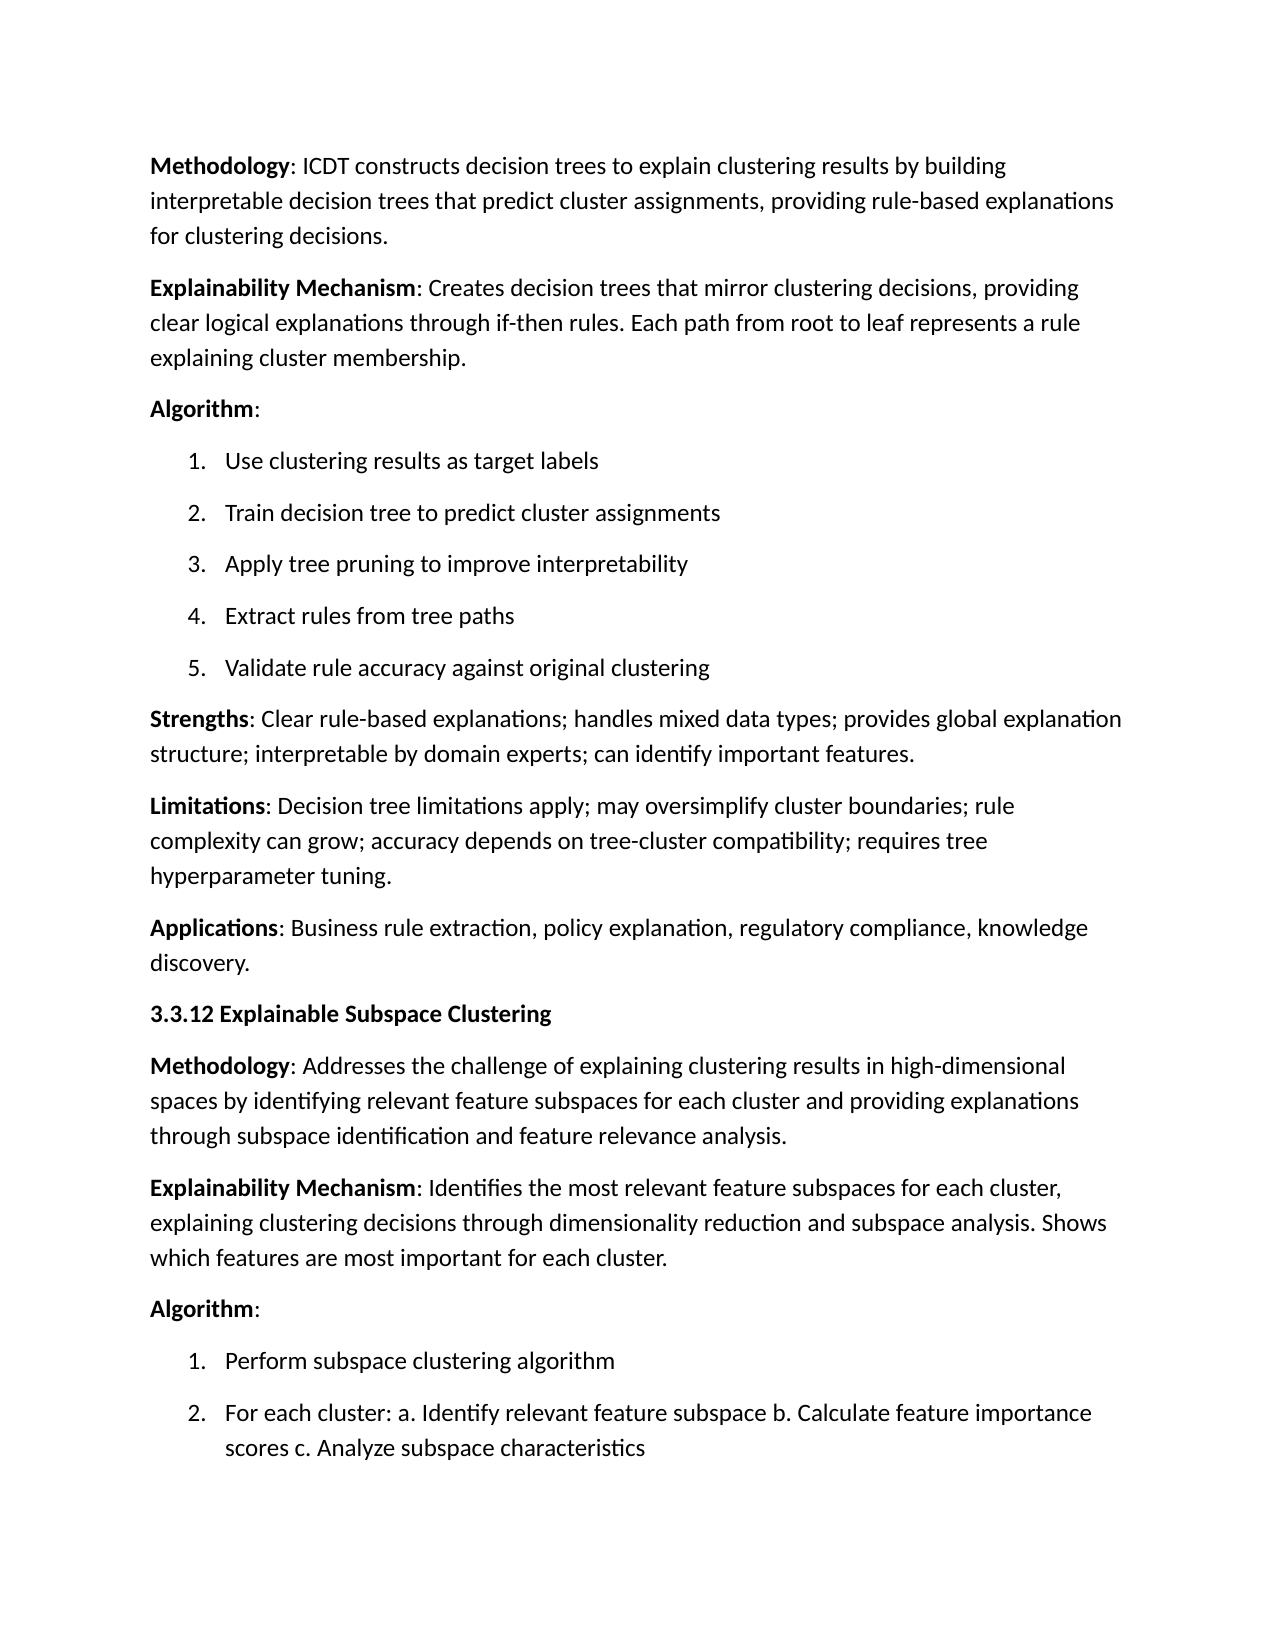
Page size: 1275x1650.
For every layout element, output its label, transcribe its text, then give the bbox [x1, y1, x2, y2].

list Validate rule accuracy against original clustering [187, 652, 1125, 682]
list Perform subspace clustering algorithm [187, 1345, 1125, 1376]
list Use clustering results as target labels [187, 445, 1125, 476]
list Train decision tree to predict cluster assignments [187, 497, 1125, 527]
text Algorithm: [150, 1293, 1125, 1324]
list For each cluster: a. Identify relevant feature subspace b. Calculate feature importance scores c. Analyze subspace characteristics [187, 1397, 1125, 1462]
list Apply tree pruning to improve interpretability [187, 548, 1125, 579]
text Limitations: Decision tree limitations apply; may oversimplify cluster boundaries; rule complexity can grow; accuracy depends on tree-cluster compatibility; requires tree hyperparameter tuning. [150, 790, 1125, 891]
text Explainability Mechanism: Creates decision trees that mirror clustering decisions, providing clear logical explanations through if-then rules. Each path from root to leaf represents a rule explaining cluster membership. [150, 272, 1125, 372]
text Algorithm: [150, 393, 1125, 424]
text Explainability Mechanism: Identifies the most relevant feature subspaces for each cluster, explaining clustering decisions through dimensionality reduction and subspace analysis. Shows which features are most important for each cluster. [150, 1172, 1125, 1272]
text Methodology: ICDT constructs decision trees to explain clustering results by building interpretable decision trees that predict cluster assignments, providing rule-based explanations for clustering decisions. [150, 150, 1125, 251]
list Extract rules from tree paths [187, 600, 1125, 631]
text Strengths: Clear rule-based explanations; handles mixed data types; provides global explanation structure; interpretable by domain experts; can identify important features. [150, 703, 1125, 769]
text Methodology: Addresses the challenge of explaining clustering results in high-dimensional spaces by identifying relevant feature subspaces for each cluster and providing explanations through subspace identification and feature relevance analysis. [150, 1050, 1125, 1151]
text Applications: Business rule extraction, policy explanation, regulatory compliance, knowledge discovery. [150, 912, 1125, 977]
text 3.3.12 Explainable Subspace Clustering [150, 998, 1125, 1029]
